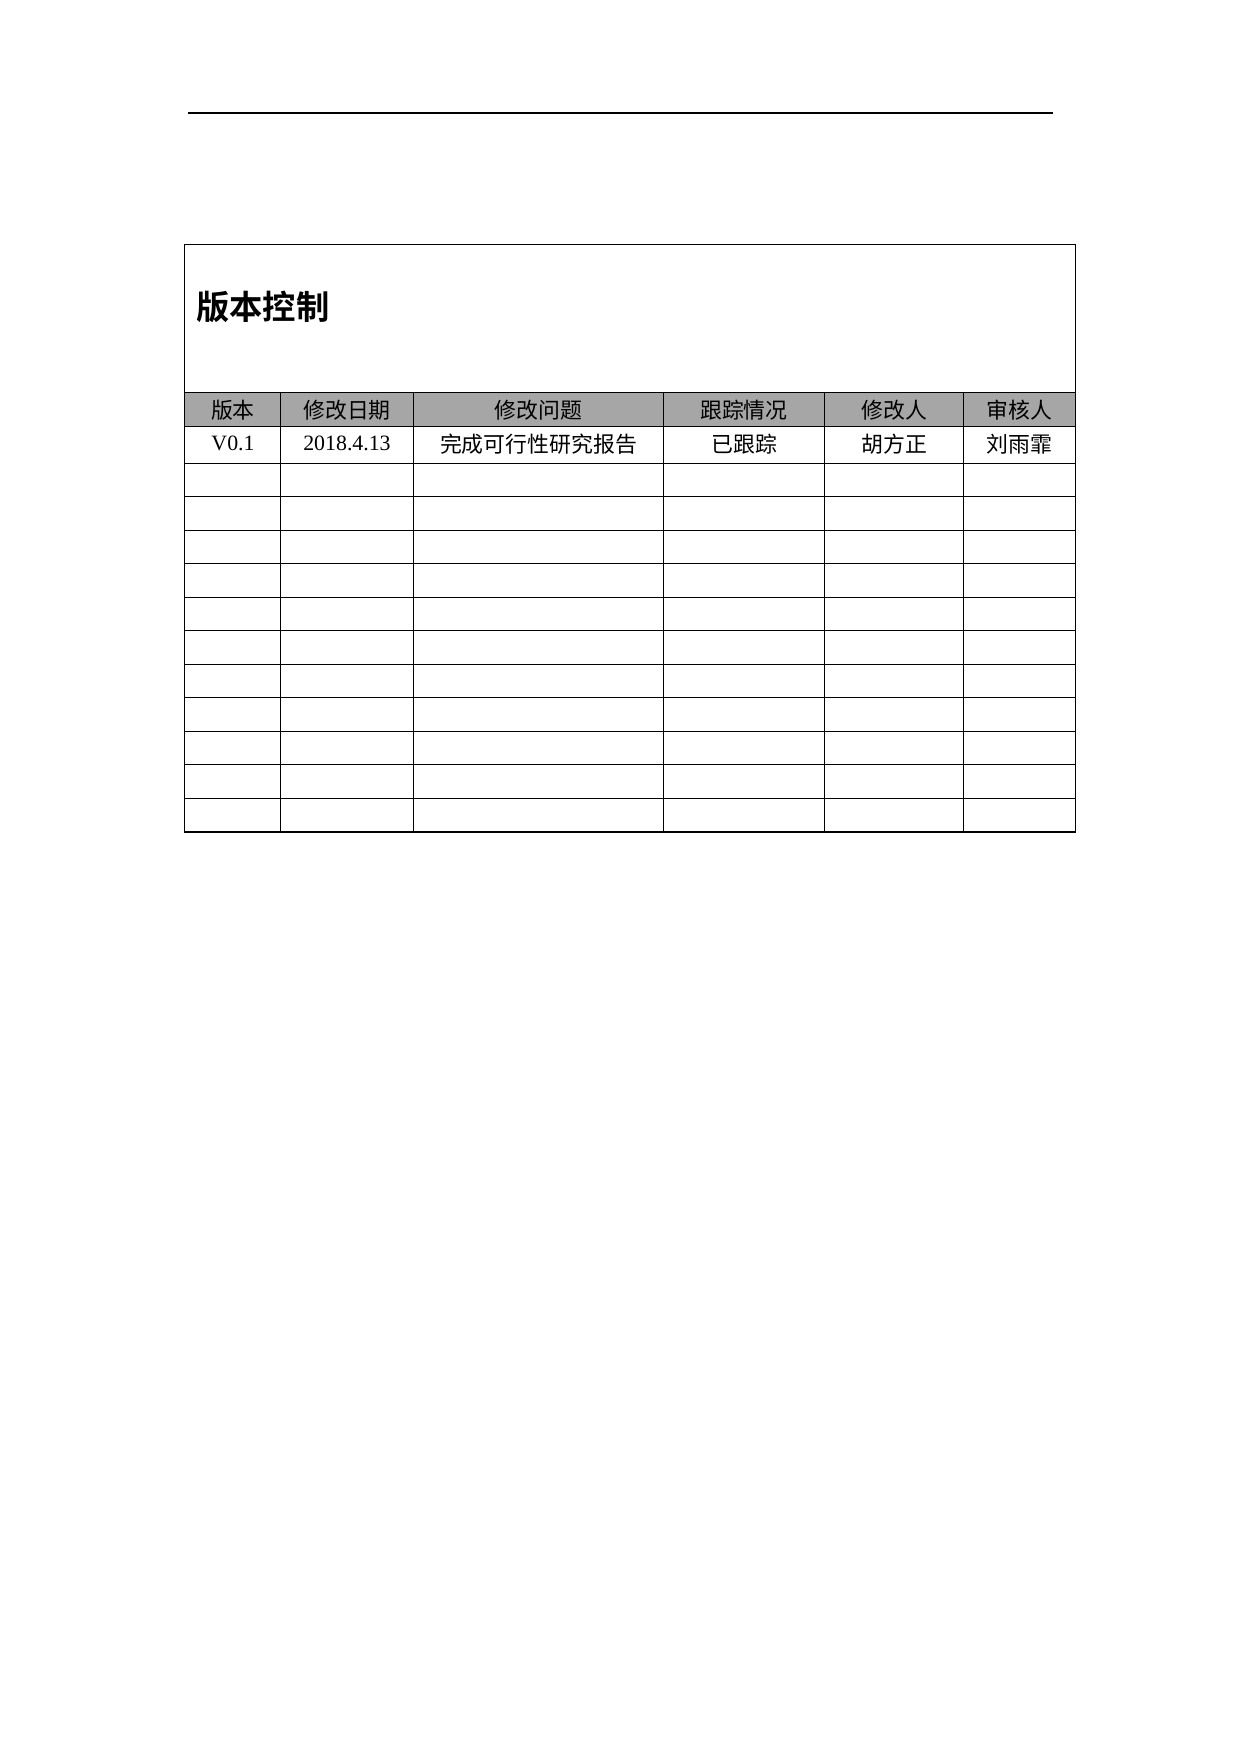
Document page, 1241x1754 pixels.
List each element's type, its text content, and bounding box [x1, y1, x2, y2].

table_cell 修改问题 [414, 393, 663, 426]
table_cell [825, 799, 963, 831]
table_cell [964, 464, 1075, 496]
table_cell [185, 799, 280, 831]
table_header 版本控制 [185, 245, 1075, 392]
table_cell [664, 698, 824, 731]
table_cell [964, 698, 1075, 731]
table_cell [281, 698, 413, 731]
table_cell [825, 531, 963, 563]
table_cell [281, 732, 413, 764]
table_cell [185, 631, 280, 664]
table_cell [185, 464, 280, 496]
table_cell [825, 665, 963, 697]
table_cell [414, 799, 663, 831]
table_cell [414, 698, 663, 731]
table_cell [281, 497, 413, 529]
table_cell [185, 765, 280, 798]
table_cell [664, 564, 824, 597]
table_cell [664, 665, 824, 697]
table_cell [281, 531, 413, 563]
table_cell [414, 598, 663, 630]
table_cell [185, 698, 280, 731]
table_cell 已跟踪 [664, 427, 824, 462]
table_cell 版本 [185, 393, 280, 426]
table_cell [964, 598, 1075, 630]
table_cell [414, 631, 663, 664]
table_cell [281, 765, 413, 798]
table_cell [414, 564, 663, 597]
table_cell [414, 765, 663, 798]
table_cell [825, 732, 963, 764]
table_cell [414, 531, 663, 563]
table_cell [185, 732, 280, 764]
table_cell [964, 799, 1075, 831]
table_cell [825, 564, 963, 597]
table_cell [964, 564, 1075, 597]
table_cell [964, 765, 1075, 798]
table_cell [964, 497, 1075, 529]
table_cell 修改日期 [281, 393, 413, 426]
table_cell V0.1 [185, 427, 280, 462]
table_cell [664, 765, 824, 798]
table_cell [414, 665, 663, 697]
table_cell [185, 598, 280, 630]
table_cell 修改人 [825, 393, 963, 426]
table_cell 完成可行性研究报告 [414, 427, 663, 462]
table_cell [664, 531, 824, 563]
table_cell [664, 799, 824, 831]
table_cell [664, 497, 824, 529]
table_cell [964, 631, 1075, 664]
table_cell [664, 464, 824, 496]
table_cell 刘雨霏 [964, 427, 1075, 462]
table_cell [414, 732, 663, 764]
table_cell [825, 765, 963, 798]
table_cell [281, 631, 413, 664]
table_cell [964, 665, 1075, 697]
table_cell 胡方正 [825, 427, 963, 462]
table_cell [825, 598, 963, 630]
table_cell [664, 598, 824, 630]
table_cell 跟踪情况 [664, 393, 824, 426]
table_cell [664, 732, 824, 764]
table_cell 审核人 [964, 393, 1075, 426]
table_cell [964, 732, 1075, 764]
table_cell 2018.4.13 [281, 427, 413, 462]
table_cell [281, 598, 413, 630]
table_cell [825, 464, 963, 496]
table_cell [414, 464, 663, 496]
table_cell [825, 698, 963, 731]
table_cell [185, 665, 280, 697]
table_cell [185, 531, 280, 563]
table_cell [825, 631, 963, 664]
table_cell [281, 799, 413, 831]
table_cell [825, 497, 963, 529]
table_cell [185, 564, 280, 597]
table_cell [281, 564, 413, 597]
table_cell [281, 665, 413, 697]
table_cell [664, 631, 824, 664]
table_cell [964, 531, 1075, 563]
table_cell [281, 464, 413, 496]
table_cell [185, 497, 280, 529]
table_cell [414, 497, 663, 529]
